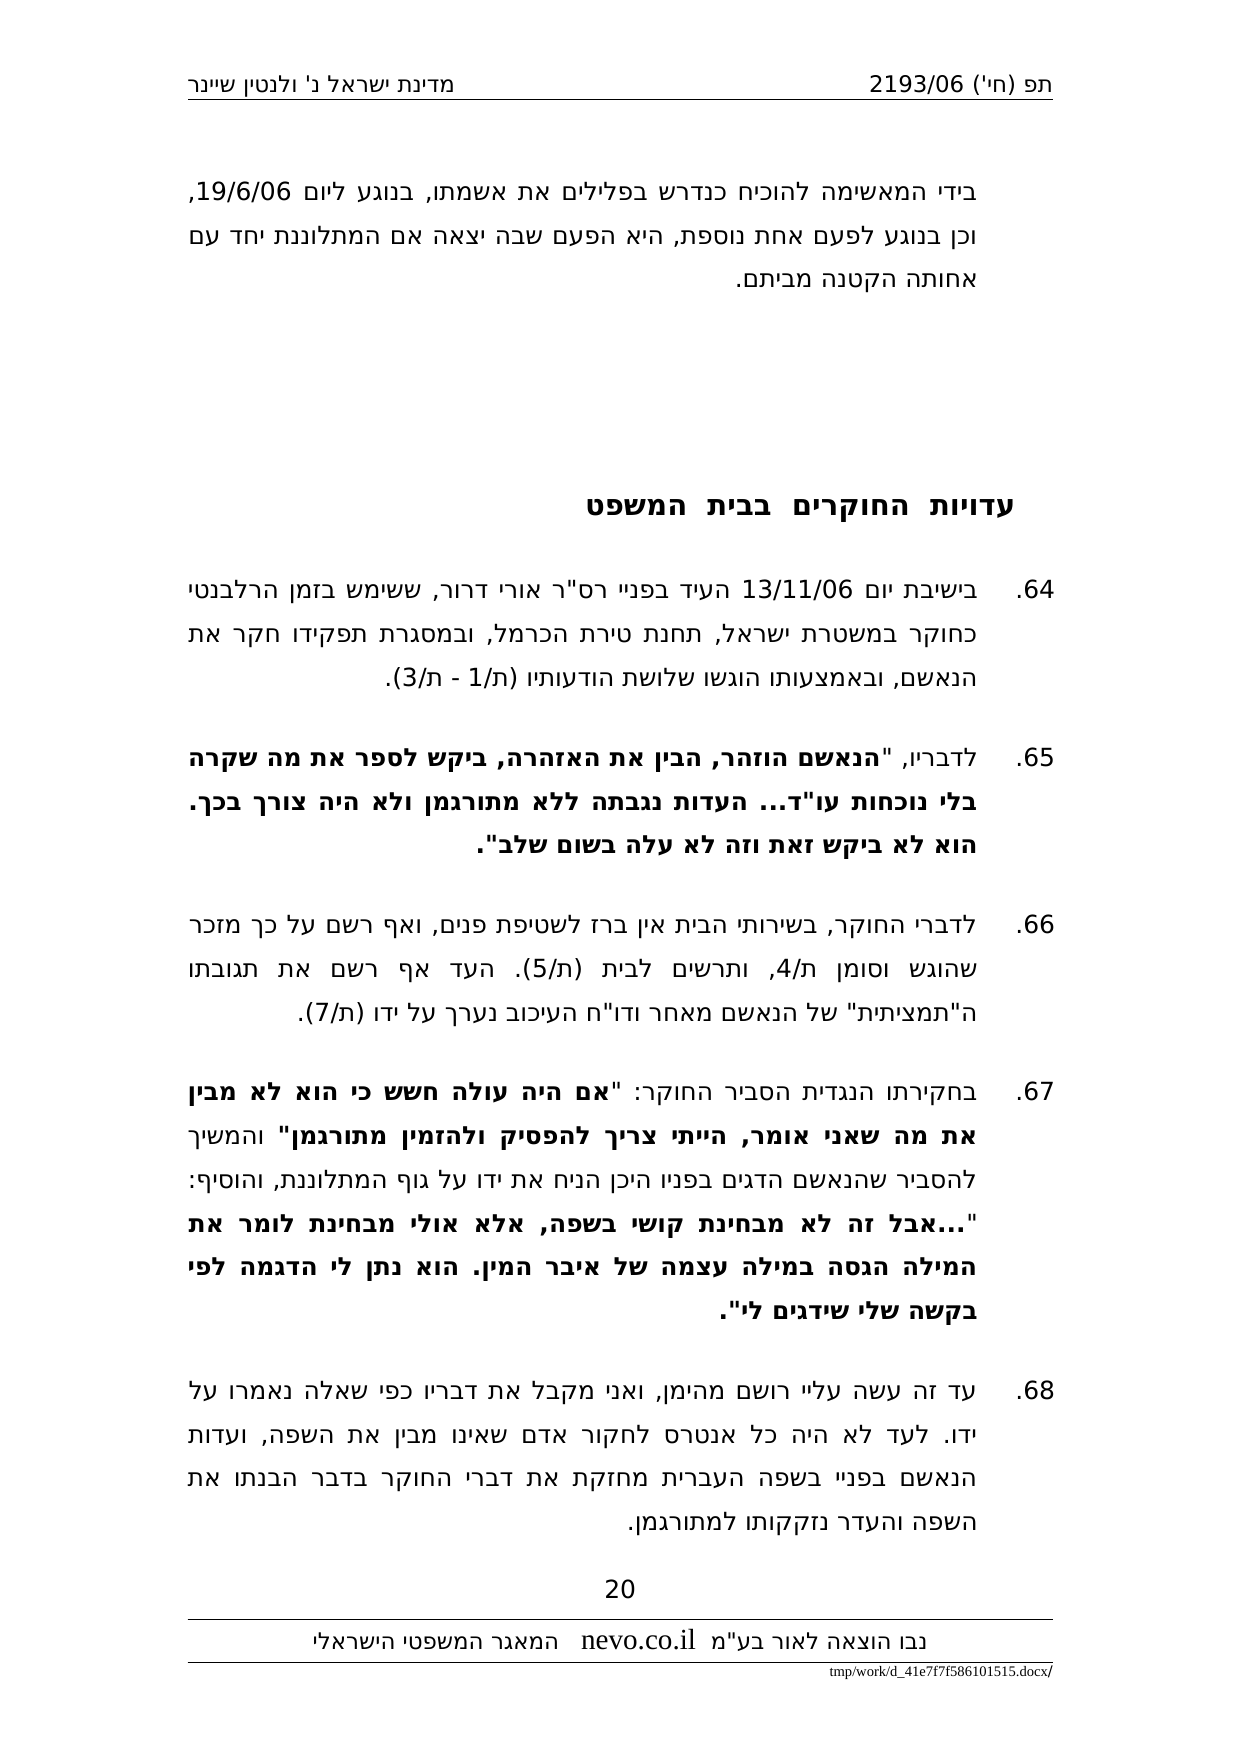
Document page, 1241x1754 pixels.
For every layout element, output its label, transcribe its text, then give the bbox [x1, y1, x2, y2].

list לדבריו, "הנאשם הוזהר, הבין את האזהרה, ביקש לספר את מה שקרה בלי נוכחות עו"ד... העדות נגבתה ללא מתורגמן ולא היה צורך בכך. הוא לא ביקש זאת וזה לא עלה בשום שלב". [187, 743, 1015, 859]
subtitle עדויות החוקרים בבית המשפט [187, 489, 1015, 523]
list בחקירתו הנגדית הסביר החוקר: "אם היה עולה חשש כי הוא לא מבין את מה שאני אומר, הייתי צריך להפסיק ולהזמין מתורגמן" והמשיך להסביר שהנאשם הדגים בפניו היכן הניח את ידו על גוף המתלוננת, והוסיף: "...אבל זה לא מבחינת קושי בשפה, אלא אולי מבחינת לומר את המילה הגסה במילה עצמה של איבר המין. הוא נתן לי הדגמה לפי בקשה שלי שידגים לי". [187, 1077, 1015, 1325]
list עד זה עשה עליי רושם מהימן, ואני מקבל את דבריו כפי שאלה נאמרו על ידו. לעד לא היה כל אנטרס לחקור אדם שאינו מבין את השפה, ועדות הנאשם בפניי בשפה העברית מחזקת את דברי החוקר בדבר הבנתו את השפה והעדר נזקקותו למתורגמן. [187, 1376, 1015, 1536]
list בישיבת יום 13/11/06 העיד בפניי רס"ר אורי דרור, ששימש בזמן הרלבנטי כחוקר במשטרת ישראל, תחנת טירת הכרמל, ובמסגרת תפקידו חקר את הנאשם, ובאמצעותו הוגשו שלושת הודעותיו (ת/1 - ת/3). [187, 576, 1015, 692]
list לדברי החוקר, בשירותי הבית אין ברז לשטיפת פנים, ואף רשם על כך מזכר שהוגש וסומן ת/4, ותרשים לבית (ת/5). העד אף רשם את תגובתו ה"תמציתית" של הנאשם מאחר ודו"ח העיכוב נערך על ידו (ת/7). [187, 910, 1015, 1027]
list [187, 177, 1015, 294]
